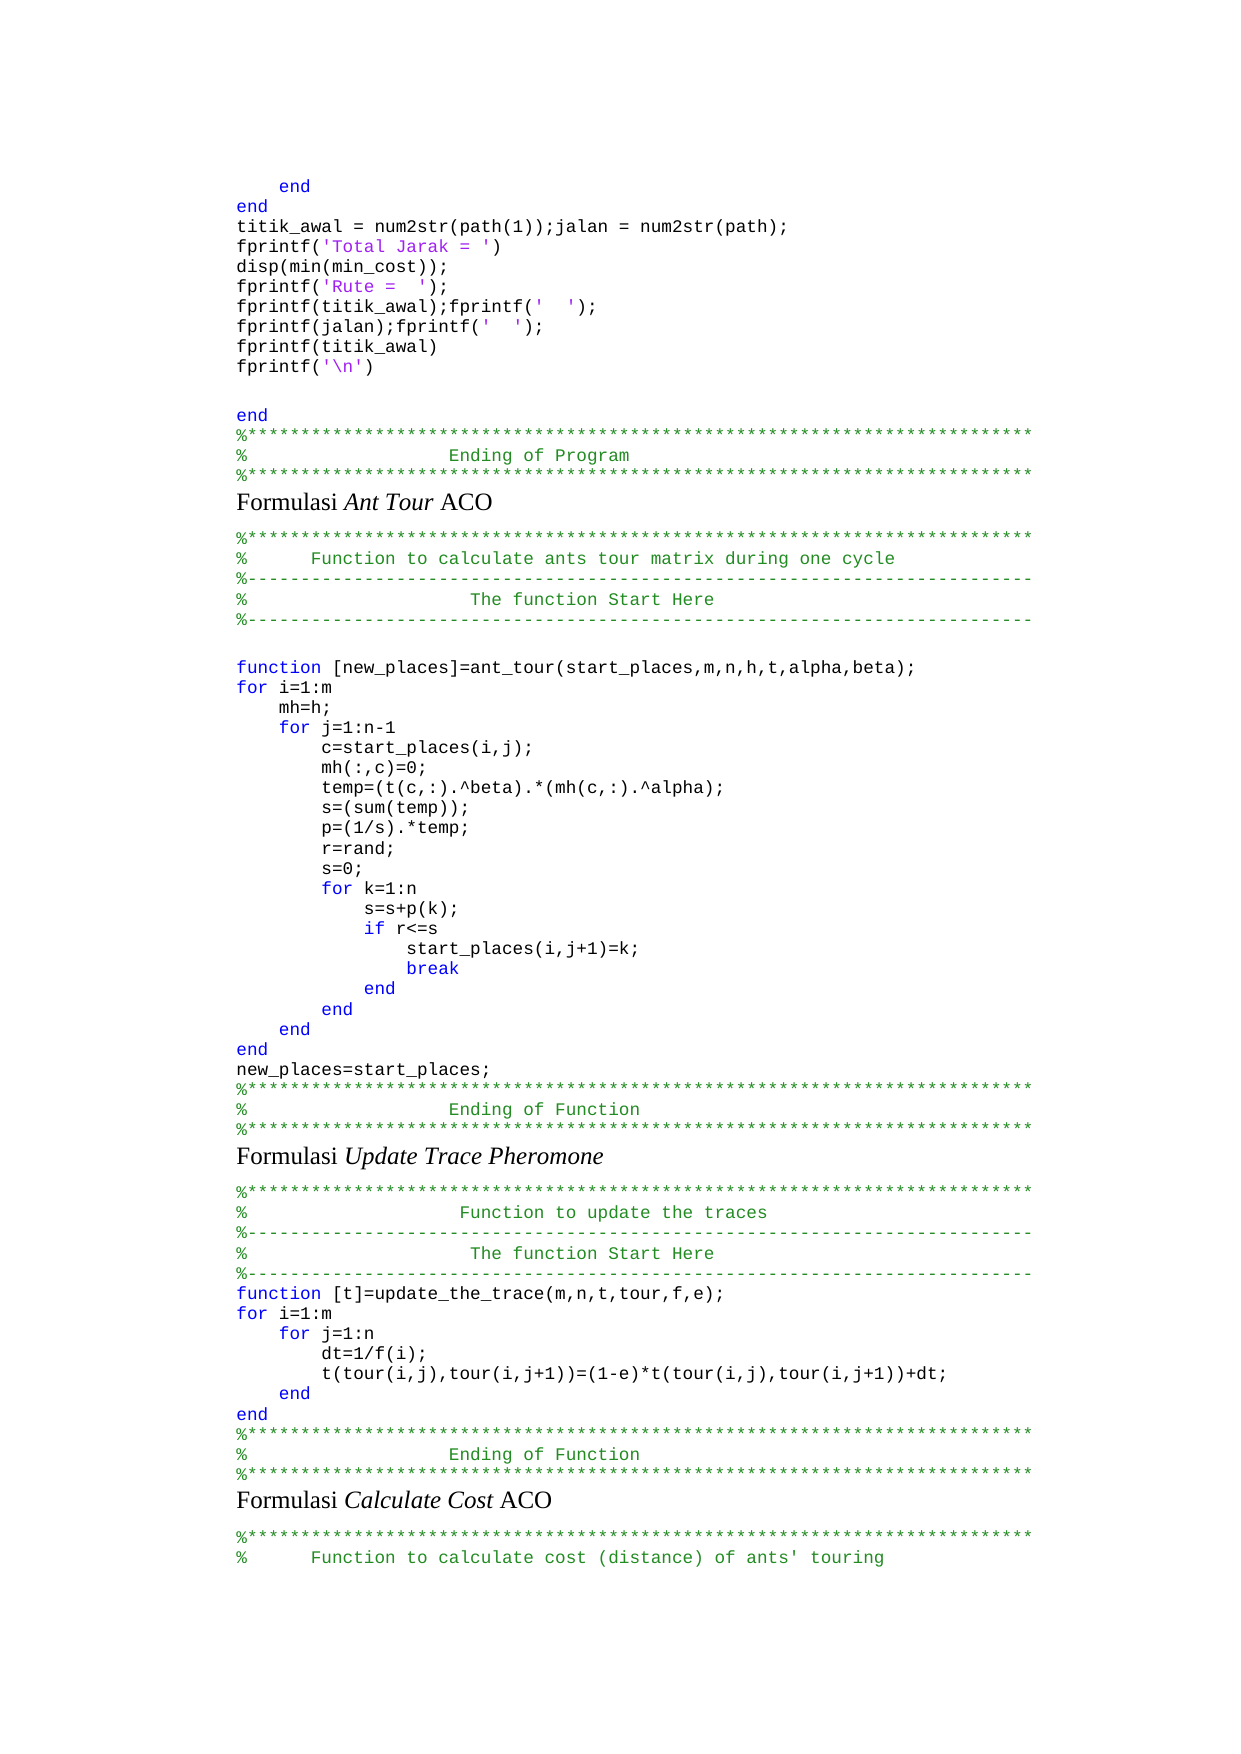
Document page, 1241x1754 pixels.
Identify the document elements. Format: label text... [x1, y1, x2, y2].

text mh=h; [236, 698, 1063, 719]
text Formulasi Update Trace Pheromone [236, 1141, 1063, 1169]
text fprintf(titik_awal);fprintf(' '); [236, 298, 1063, 318]
text end [236, 1020, 1063, 1040]
text t(tour(i,j),tour(i,j+1))=(1-e)*t(tour(i,j),tour(i,j+1))+dt; [236, 1365, 1063, 1385]
text fprintf('Rute = '); [236, 278, 1063, 298]
text s=s+p(k); [236, 899, 1063, 920]
text end [236, 1040, 1063, 1060]
text end [236, 1000, 1063, 1020]
text %************************************************************************** [236, 426, 1063, 446]
text fprintf(titik_awal) [236, 338, 1063, 358]
text if r<=s [236, 920, 1063, 940]
text titik_awal = num2str(path(1));jalan = num2str(path); [236, 217, 1063, 237]
text %************************************************************************** [236, 1465, 1063, 1486]
text start_places(i,j+1)=k; [236, 940, 1063, 960]
text Formulasi Calculate Cost ACO [236, 1486, 1063, 1514]
text %************************************************************************** [236, 1529, 1063, 1549]
text s=(sum(temp)); [236, 799, 1063, 819]
text %************************************************************************** [236, 1184, 1063, 1204]
text % Function to calculate ants tour matrix during one cycle [236, 550, 1063, 570]
text p=(1/s).*temp; [236, 819, 1063, 839]
text % The function Start Here [236, 590, 1063, 610]
text % The function Start Here [236, 1244, 1063, 1264]
text %************************************************************************** [236, 467, 1063, 487]
text %-------------------------------------------------------------------------- [236, 1264, 1063, 1284]
text mh(:,c)=0; [236, 759, 1063, 779]
text fprintf(jalan);fprintf(' '); [236, 318, 1063, 338]
text c=start_places(i,j); [236, 739, 1063, 759]
text function [t]=update_the_trace(m,n,t,tour,f,e); [236, 1284, 1063, 1304]
text fprintf('\n') [236, 358, 1063, 378]
text dt=1/f(i); [236, 1345, 1063, 1365]
text Formulasi Ant Tour ACO [236, 487, 1063, 515]
text %************************************************************************** [236, 1425, 1063, 1445]
text r=rand; [236, 839, 1063, 859]
text %-------------------------------------------------------------------------- [236, 1224, 1063, 1244]
text end [236, 197, 1063, 217]
text end [236, 177, 1063, 197]
text for i=1:m [236, 1304, 1063, 1325]
text break [236, 960, 1063, 980]
text %-------------------------------------------------------------------------- [236, 610, 1063, 630]
text % Function to calculate cost (distance) of ants' touring [236, 1549, 1063, 1569]
text end [236, 980, 1063, 1000]
text for j=1:n-1 [236, 719, 1063, 739]
text % Ending of Function [236, 1445, 1063, 1465]
text %-------------------------------------------------------------------------- [236, 570, 1063, 590]
text function [new_places]=ant_tour(start_places,m,n,h,t,alpha,beta); [236, 658, 1063, 678]
text for i=1:m [236, 678, 1063, 698]
text % Ending of Program [236, 446, 1063, 467]
text end [236, 1385, 1063, 1405]
text temp=(t(c,:).^beta).*(mh(c,:).^alpha); [236, 779, 1063, 799]
text new_places=start_places; [236, 1060, 1063, 1081]
text fprintf('Total Jarak = ') [236, 237, 1063, 258]
text end [236, 406, 1063, 426]
text %************************************************************************** [236, 1081, 1063, 1101]
text s=0; [236, 859, 1063, 879]
text for j=1:n [236, 1325, 1063, 1345]
text end [236, 1405, 1063, 1425]
text % Function to update the traces [236, 1204, 1063, 1224]
text for k=1:n [236, 879, 1063, 899]
text %************************************************************************** [236, 1121, 1063, 1141]
text % Ending of Function [236, 1101, 1063, 1121]
text %************************************************************************** [236, 530, 1063, 550]
text disp(min(min_cost)); [236, 258, 1063, 278]
